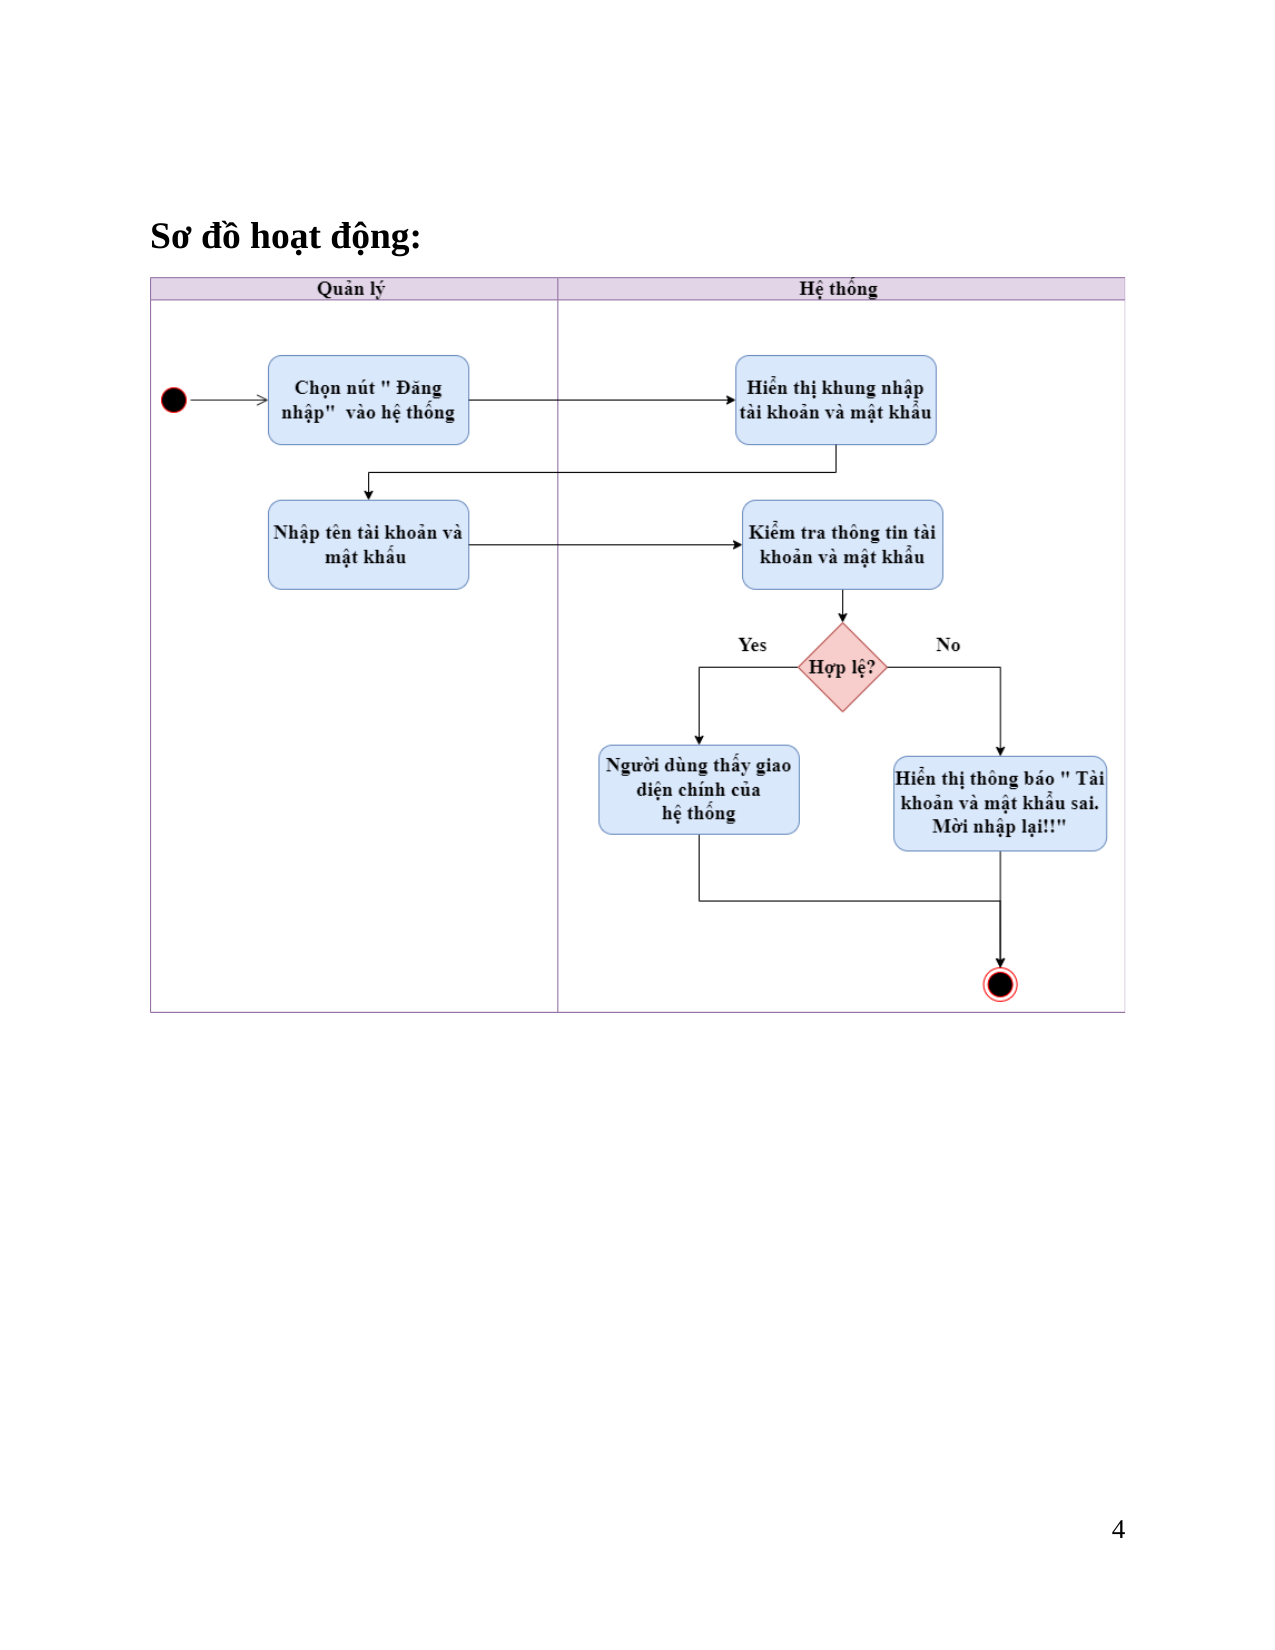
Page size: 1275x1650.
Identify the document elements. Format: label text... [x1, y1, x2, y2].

picture [150, 276, 1125, 1013]
text Sơ đồ hoạt động: [150, 213, 1125, 256]
